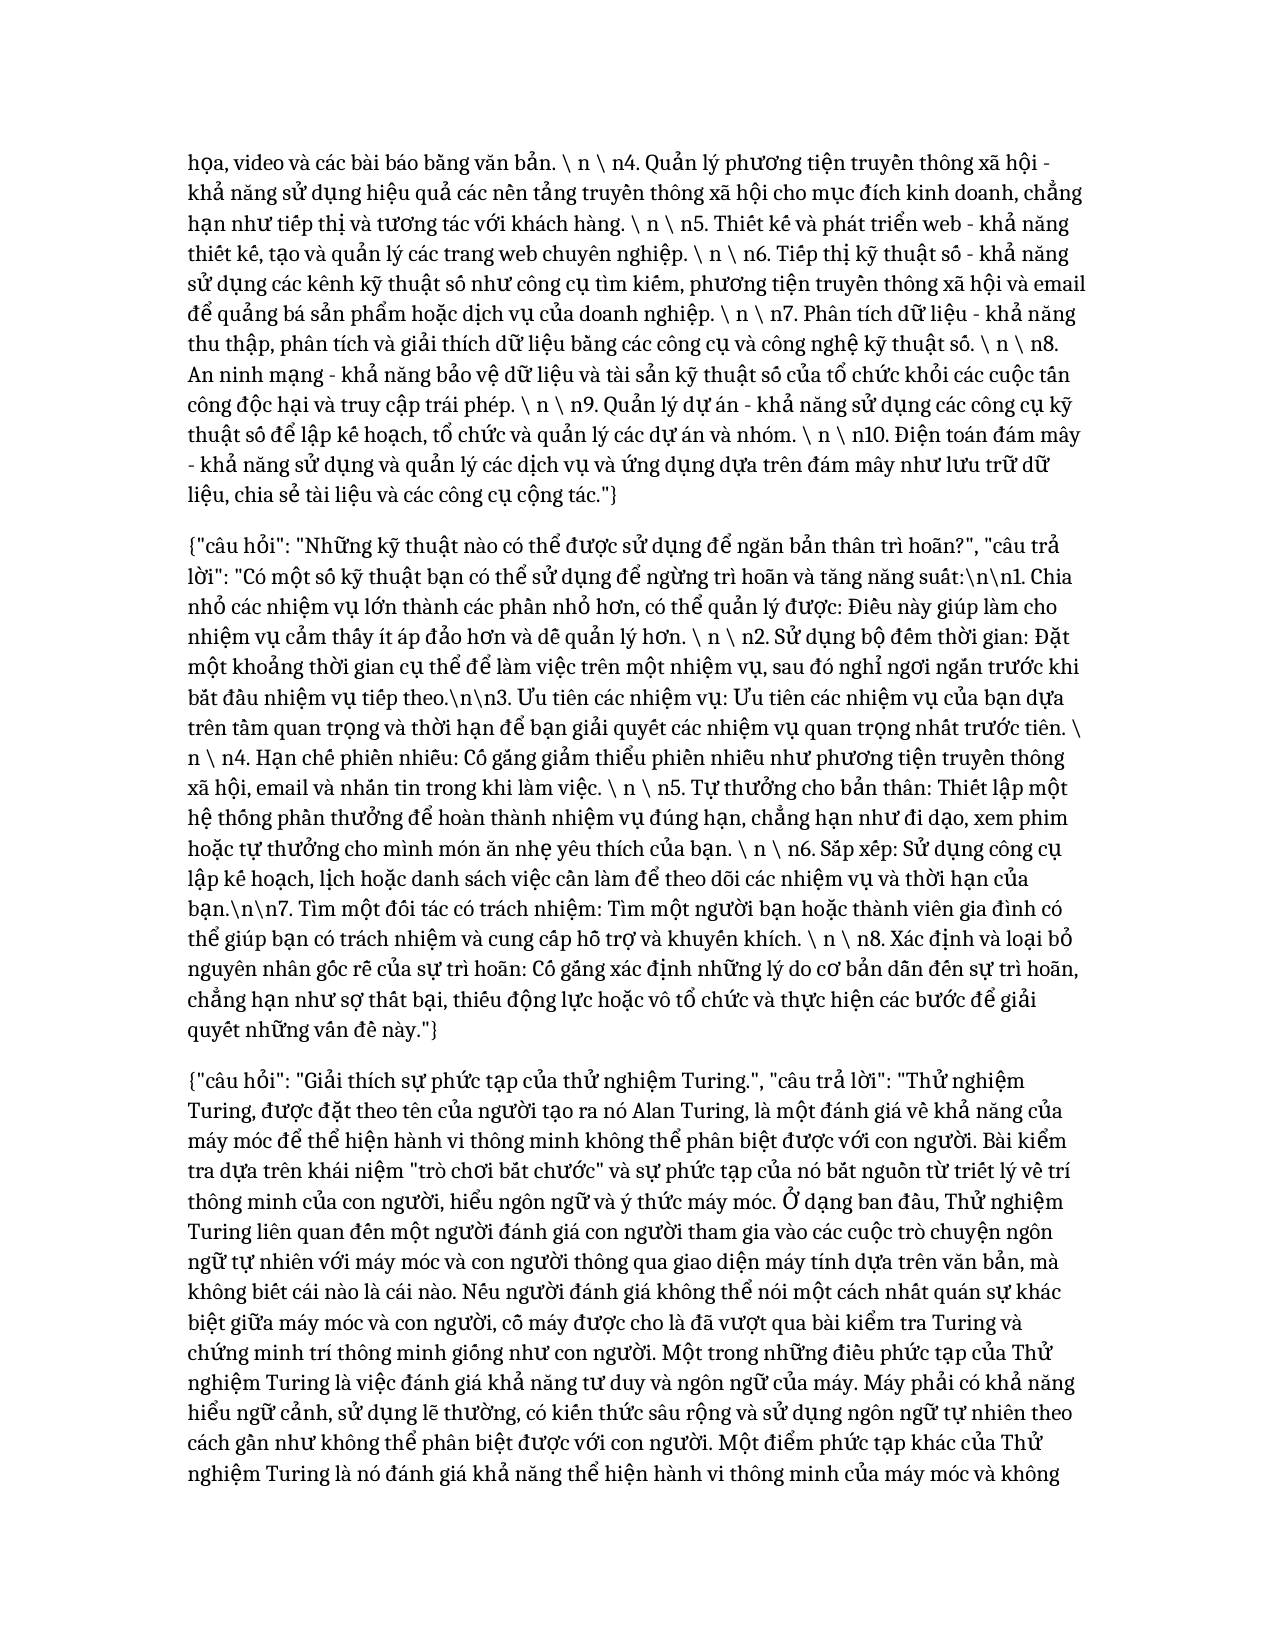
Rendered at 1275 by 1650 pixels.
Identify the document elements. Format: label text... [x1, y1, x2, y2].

text {"câu hỏi": "Những kỹ thuật nào có thể được sử dụng để ngăn bản thân trì hoãn?", "câu trả lời": "Có một số kỹ thuật bạn có thể sử dụng để ngừng trì hoãn và tăng năng suất:\n\n1. Chia nhỏ các nhiệm vụ lớn thành các phần nhỏ hơn, có thể quản lý được: Điều này giúp làm cho nhiệm vụ cảm thấy ít áp đảo hơn và dễ quản lý hơn. \ n \ n2. Sử dụng bộ đếm thời gian: Đặt một khoảng thời gian cụ thể để làm việc trên một nhiệm vụ, sau đó nghỉ ngơi ngắn trước khi bắt đầu nhiệm vụ tiếp theo.\n\n3. Ưu tiên các nhiệm vụ: Ưu tiên các nhiệm vụ của bạn dựa trên tầm quan trọng và thời hạn để bạn giải quyết các nhiệm vụ quan trọng nhất trước tiên. \ n \ n4. Hạn chế phiền nhiễu: Cố gắng giảm thiểu phiền nhiễu như phương tiện truyền thông xã hội, email và nhắn tin trong khi làm việc. \ n \ n5. Tự thưởng cho bản thân: Thiết lập một hệ thống phần thưởng để hoàn thành nhiệm vụ đúng hạn, chẳng hạn như đi dạo, xem phim hoặc tự thưởng cho mình món ăn nhẹ yêu thích của bạn. \ n \ n6. Sắp xếp: Sử dụng công cụ lập kế hoạch, lịch hoặc danh sách việc cần làm để theo dõi các nhiệm vụ và thời hạn của bạn.\n\n7. Tìm một đối tác có trách nhiệm: Tìm một người bạn hoặc thành viên gia đình có thể giúp bạn có trách nhiệm và cung cấp hỗ trợ và khuyến khích. \ n \ n8. Xác định và loại bỏ nguyên nhân gốc rễ của sự trì hoãn: Cố gắng xác định những lý do cơ bản dẫn đến sự trì hoãn, chẳng hạn như sợ thất bại, thiếu động lực hoặc vô tổ chức và thực hiện các bước để giải quyết những vấn đề này."} [187, 533, 1087, 1043]
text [187, 1068, 1087, 1487]
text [187, 150, 1087, 509]
